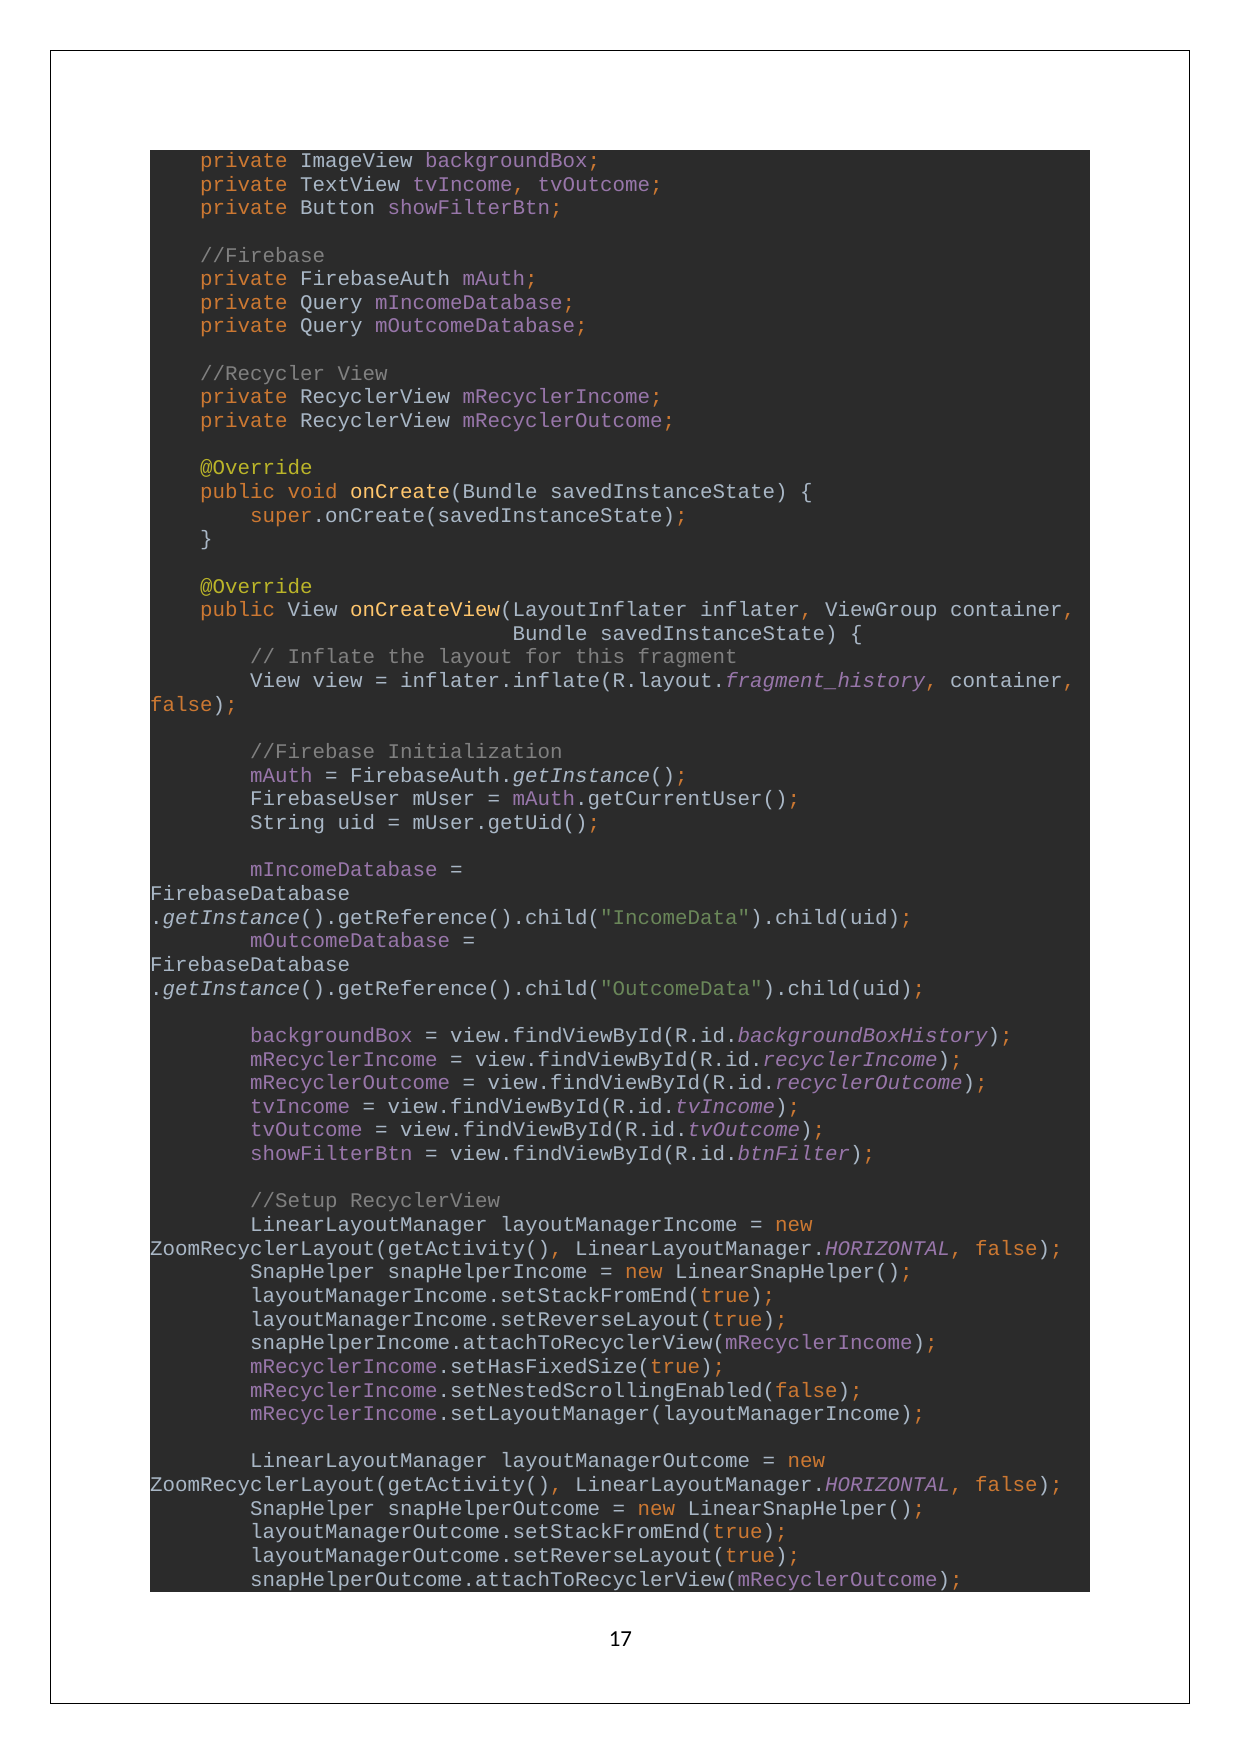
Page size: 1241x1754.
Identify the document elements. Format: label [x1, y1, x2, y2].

text [150, 150, 1090, 1592]
